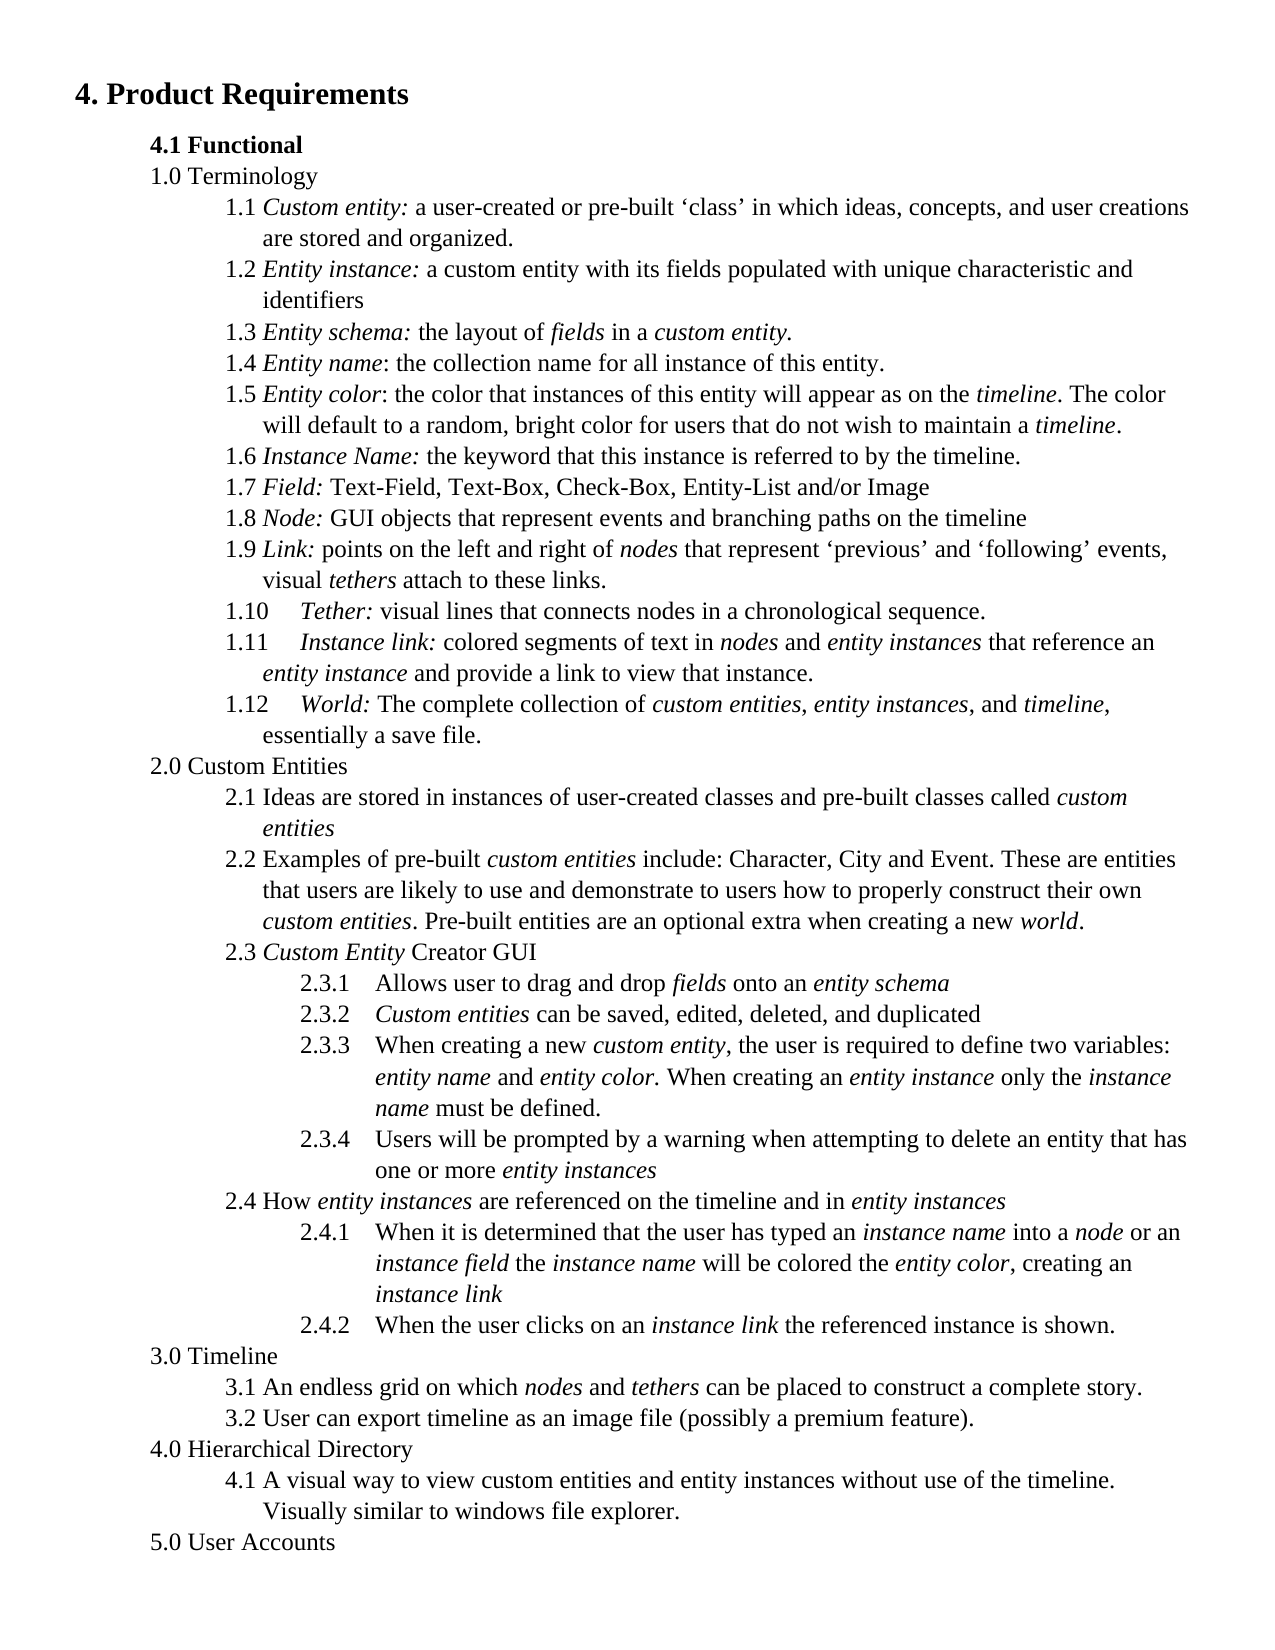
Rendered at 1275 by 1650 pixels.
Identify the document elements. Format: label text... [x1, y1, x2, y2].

list World: The complete collection of custom entities, entity instances, and timeline, essentially a save file. [225, 689, 1200, 749]
list Custom Entities [150, 751, 1200, 780]
list Ideas are stored in instances of user-created classes and pre-built classes called custom entities [225, 782, 1200, 842]
text 4. Product Requirements [75, 75, 1200, 111]
list Custom Entity Creator GUI [225, 937, 1200, 966]
list Custom entity: a user-created or pre-built ‘class’ in which ideas, concepts, and user creations are stored and organized. [225, 192, 1200, 252]
list Entity instance: a custom entity with its fields populated with unique characteristic and identifiers [225, 254, 1200, 314]
list User Accounts [150, 1527, 1200, 1556]
list Entity name: the collection name for all instance of this entity. [225, 348, 1200, 376]
list Field: Text-Field, Text-Box, Check-Box, Entity-List and/or Image [225, 472, 1200, 501]
list Hierarchical Directory [150, 1434, 1200, 1463]
list When creating a new custom entity, the user is required to define two variables: entity name and entity color. When creating an entity instance only the instance name must be defined. [300, 1031, 1200, 1121]
list Entity schema: the layout of fields in a custom entity. [225, 317, 1200, 345]
list Entity color: the color that instances of this entity will appear as on the timeline. The color will default to a random, bright color for users that do not wish to maintain a timeline. [225, 379, 1200, 438]
list How entity instances are referenced on the timeline and in entity instances [225, 1186, 1200, 1214]
list Node: GUI objects that represent events and branching paths on the timeline [225, 503, 1200, 532]
list Link: points on the left and right of nodes that represent ‘previous’ and ‘following’ events, visual tethers attach to these links. [225, 534, 1200, 594]
list Instance Name: the keyword that this instance is referred to by the timeline. [225, 441, 1200, 469]
list Examples of pre-built custom entities include: Character, City and Event. These are entities that users are likely to use and demonstrate to users how to properly construct their own custom entities. Pre-built entities are an optional extra when creating a new world. [225, 844, 1200, 935]
list Custom entities can be saved, edited, deleted, and duplicated [300, 999, 1200, 1028]
list Timeline [150, 1341, 1200, 1370]
list Allows user to drag and drop fields onto an entity schema [300, 968, 1200, 997]
list Instance link: colored segments of text in nodes and entity instances that reference an entity instance and provide a link to view that instance. [225, 627, 1200, 687]
list An endless grid on which nodes and tethers can be placed to construct a complete story. [225, 1372, 1200, 1401]
list When it is determined that the user has typed an instance name into a node or an instance field the instance name will be colored the entity color, creating an instance link [300, 1217, 1200, 1308]
list Functional [150, 130, 1200, 159]
list User can export timeline as an image file (possibly a premium feature). [225, 1403, 1200, 1432]
list Users will be prompted by a warning when attempting to delete an entity that has one or more entity instances [300, 1124, 1200, 1183]
list Tether: visual lines that connects nodes in a chronological sequence. [225, 596, 1200, 625]
list A visual way to view custom entities and entity instances without use of the timeline. Visually similar to windows file explorer. [225, 1465, 1200, 1525]
list Terminology [150, 161, 1200, 190]
list When the user clicks on an instance link the referenced instance is shown. [300, 1310, 1200, 1339]
